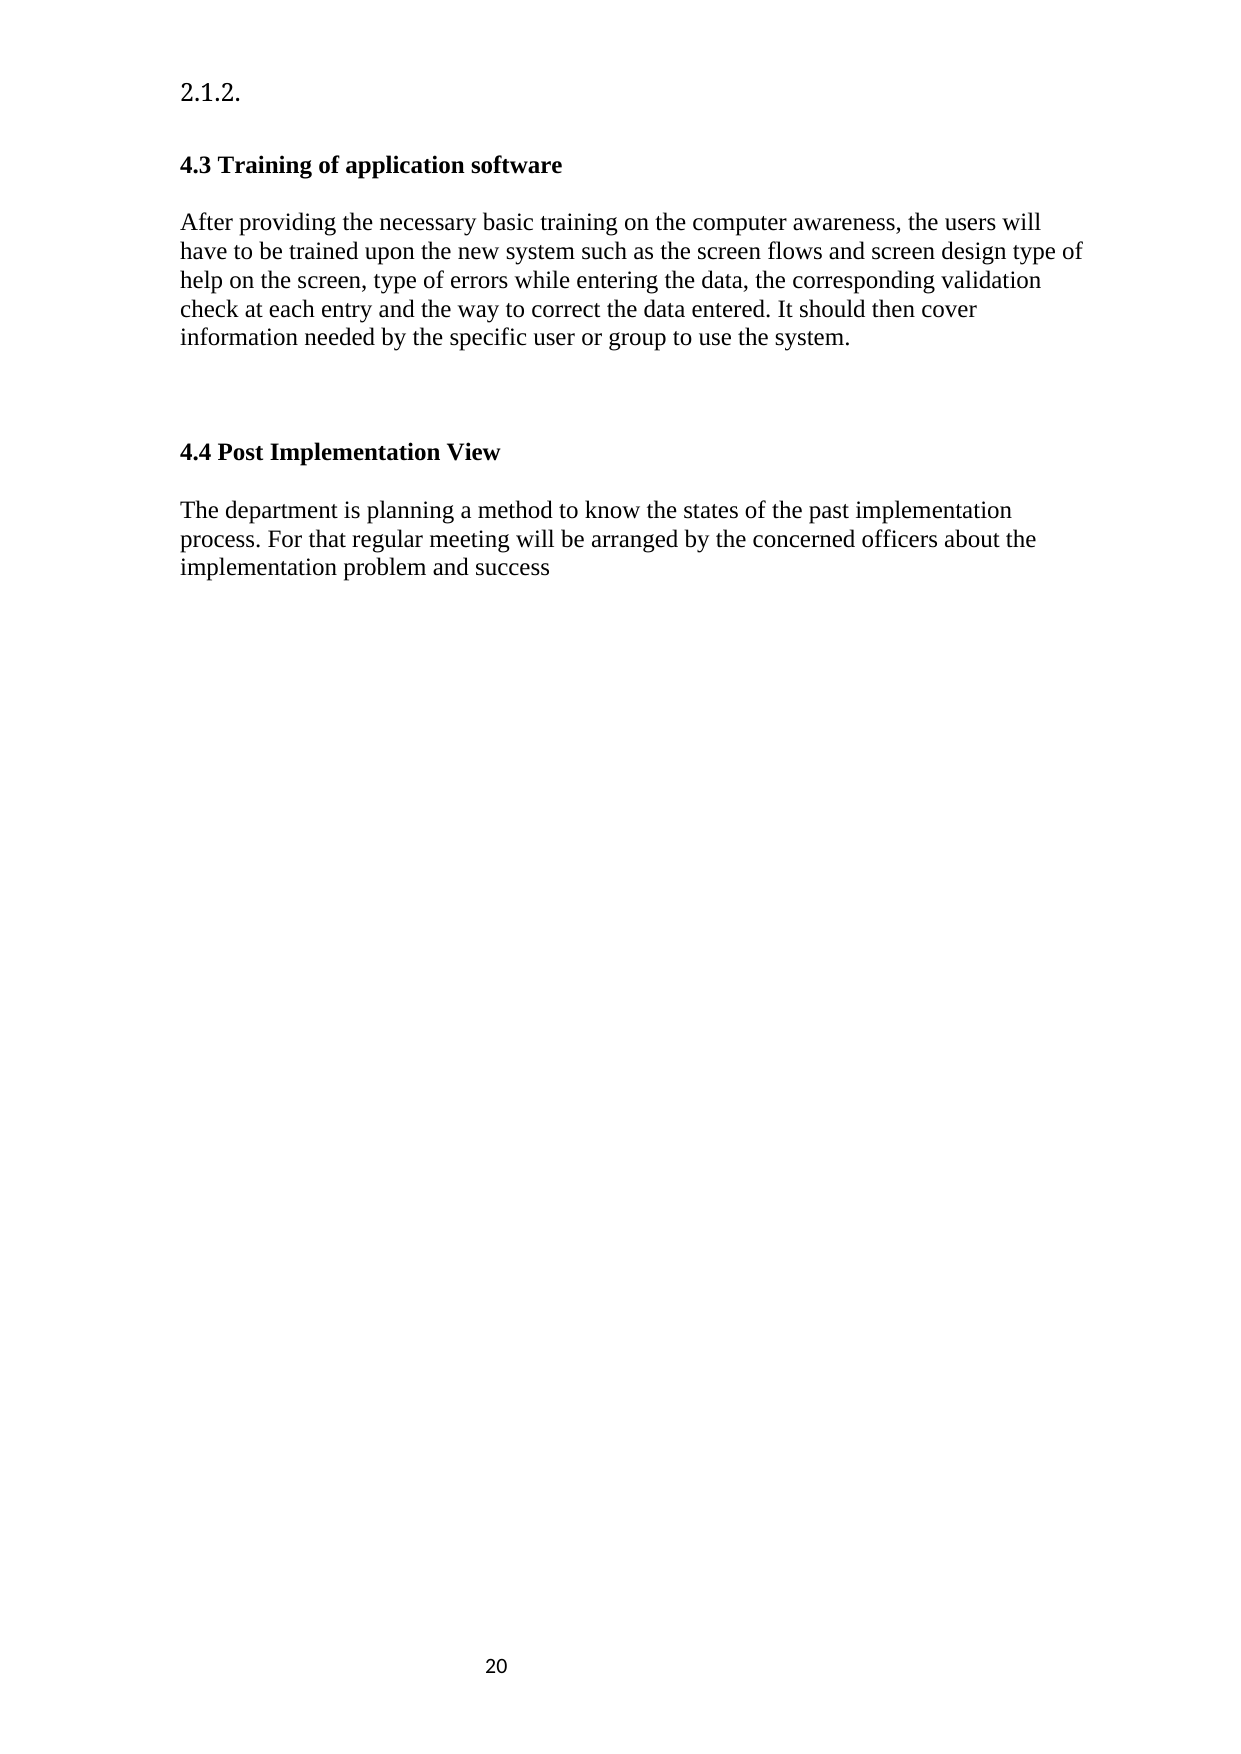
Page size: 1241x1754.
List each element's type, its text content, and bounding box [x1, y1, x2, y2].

list The department is planning a method to know the states of the past implementation process. For that regular meeting will be arranged by the concerned officers about the implementation problem and success [180, 495, 1090, 581]
list After providing the necessary basic training on the computer awareness, the users will have to be trained upon the new system such as the screen flows and screen design type of help on the screen, type of errors while entering the data, the corresponding validation check at each entry and the way to correct the data entered. It should then cover information needed by the specific user or group to use the system. [180, 207, 1090, 351]
list 4.3 Training of application software [180, 150, 1090, 179]
list 4.4 Post Implementation View [180, 437, 1090, 466]
